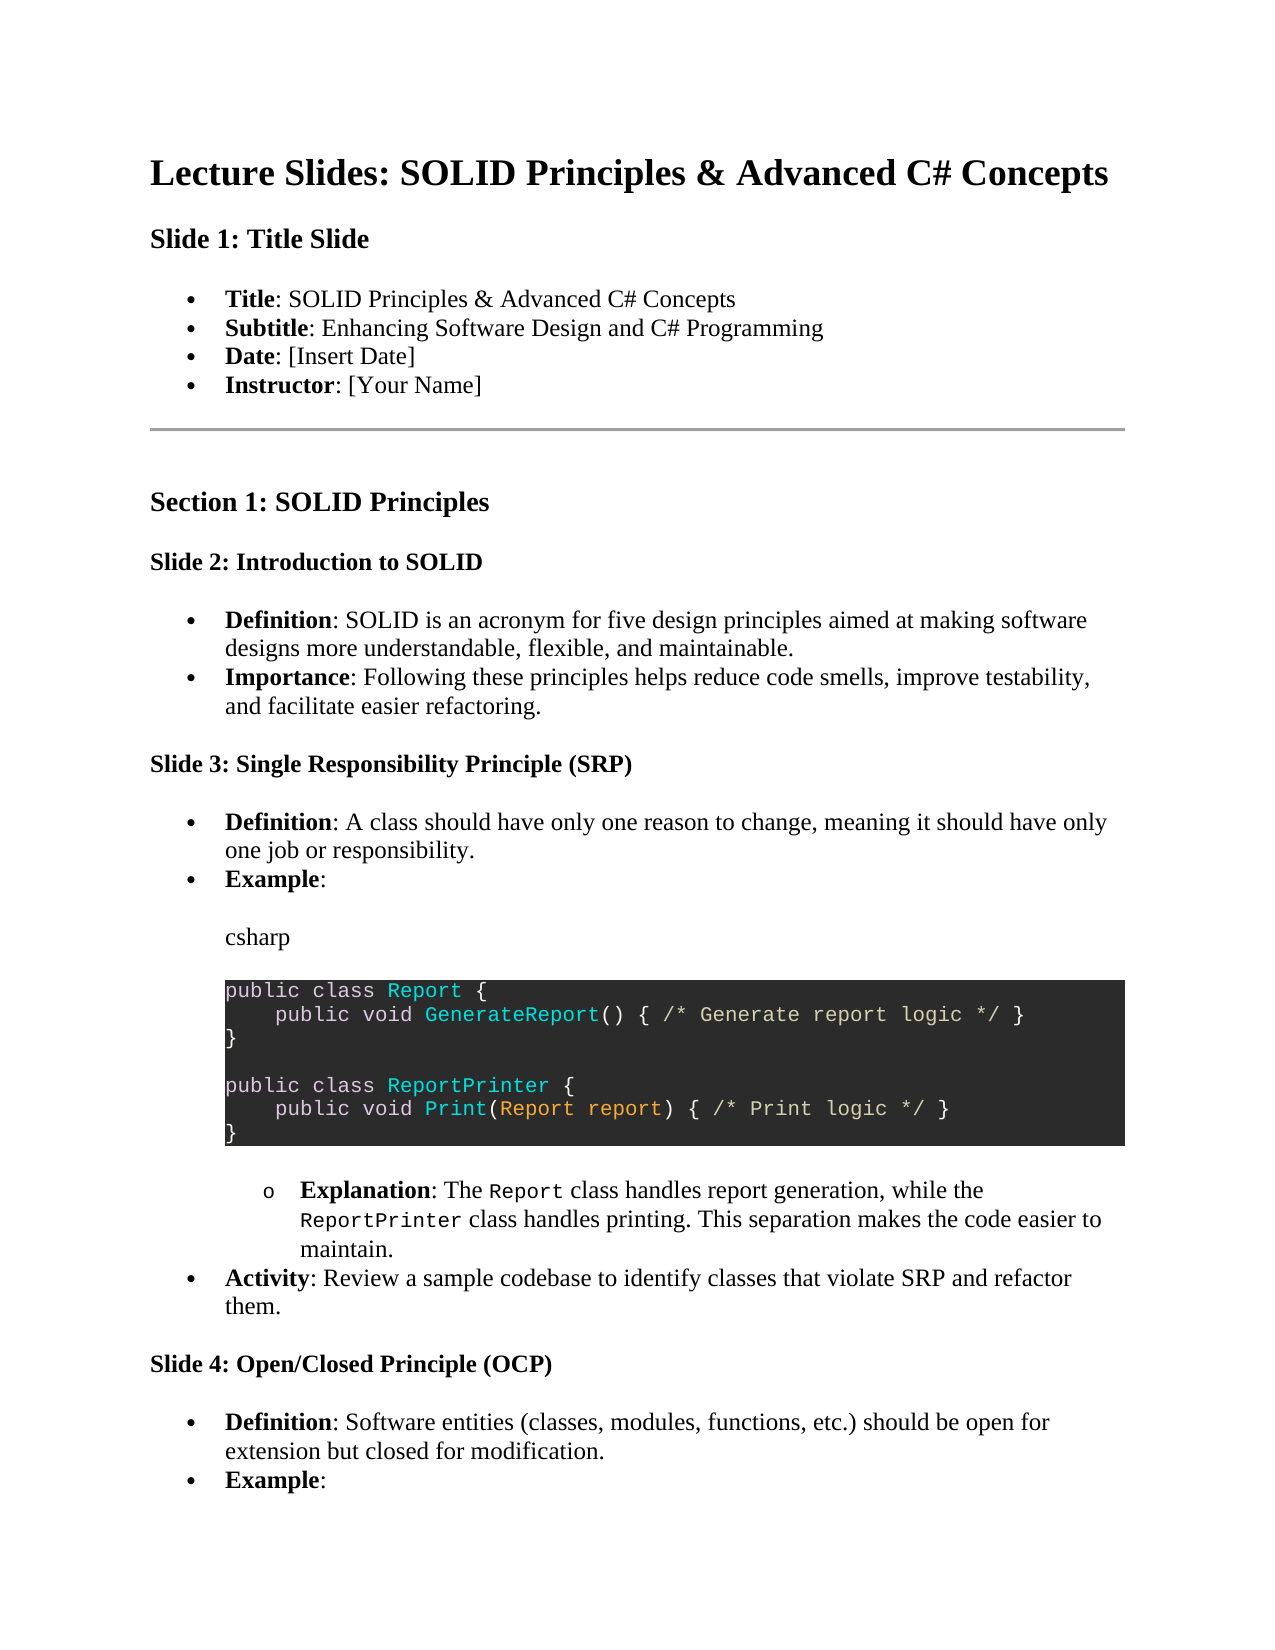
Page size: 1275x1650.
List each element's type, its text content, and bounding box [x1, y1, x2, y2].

text Section 1: SOLID Principles [150, 485, 1125, 518]
text csharp [225, 922, 1125, 951]
list Definition: SOLID is an acronym for five design principles aimed at making software designs more understandable, flexible, and maintainable. [187, 605, 1125, 662]
text public void GenerateReport() { /* Generate report logic */ } [225, 1004, 1125, 1027]
text } [225, 1027, 1125, 1051]
text public void Print(Report report) { /* Print logic */ } [225, 1098, 1125, 1122]
text public class Report { [225, 980, 1125, 1004]
text public class ReportPrinter { [225, 1075, 1125, 1098]
list Explanation: The Report class handles report generation, while the ReportPrinter class handles printing. This separation makes the code easier to maintain. [262, 1175, 1125, 1263]
text Slide 1: Title Slide [150, 222, 1125, 255]
list Importance: Following these principles helps reduce code smells, improve testability, and facilitate easier refactoring. [187, 662, 1125, 720]
text Lecture Slides: SOLID Principles & Advanced C# Concepts [150, 150, 1125, 193]
text Slide 3: Single Responsibility Principle (SRP) [150, 749, 1125, 778]
list Date: [Insert Date] [187, 341, 1125, 370]
list Example: [187, 864, 1125, 893]
list Activity: Review a sample codebase to identify classes that violate SRP and refactor them. [187, 1263, 1125, 1320]
text } [225, 1122, 1125, 1146]
list Definition: Software entities (classes, modules, functions, etc.) should be open for extension but closed for modification. [187, 1407, 1125, 1465]
text Slide 2: Introduction to SOLID [150, 547, 1125, 576]
list Example: [187, 1465, 1125, 1493]
text Slide 4: Open/Closed Principle (OCP) [150, 1349, 1125, 1378]
list Subtitle: Enhancing Software Design and C# Programming [187, 313, 1125, 341]
list Definition: A class should have only one reason to change, meaning it should have only one job or responsibility. [187, 807, 1125, 864]
list Title: SOLID Principles & Advanced C# Concepts [187, 284, 1125, 313]
list Instructor: [Your Name] [187, 370, 1125, 399]
